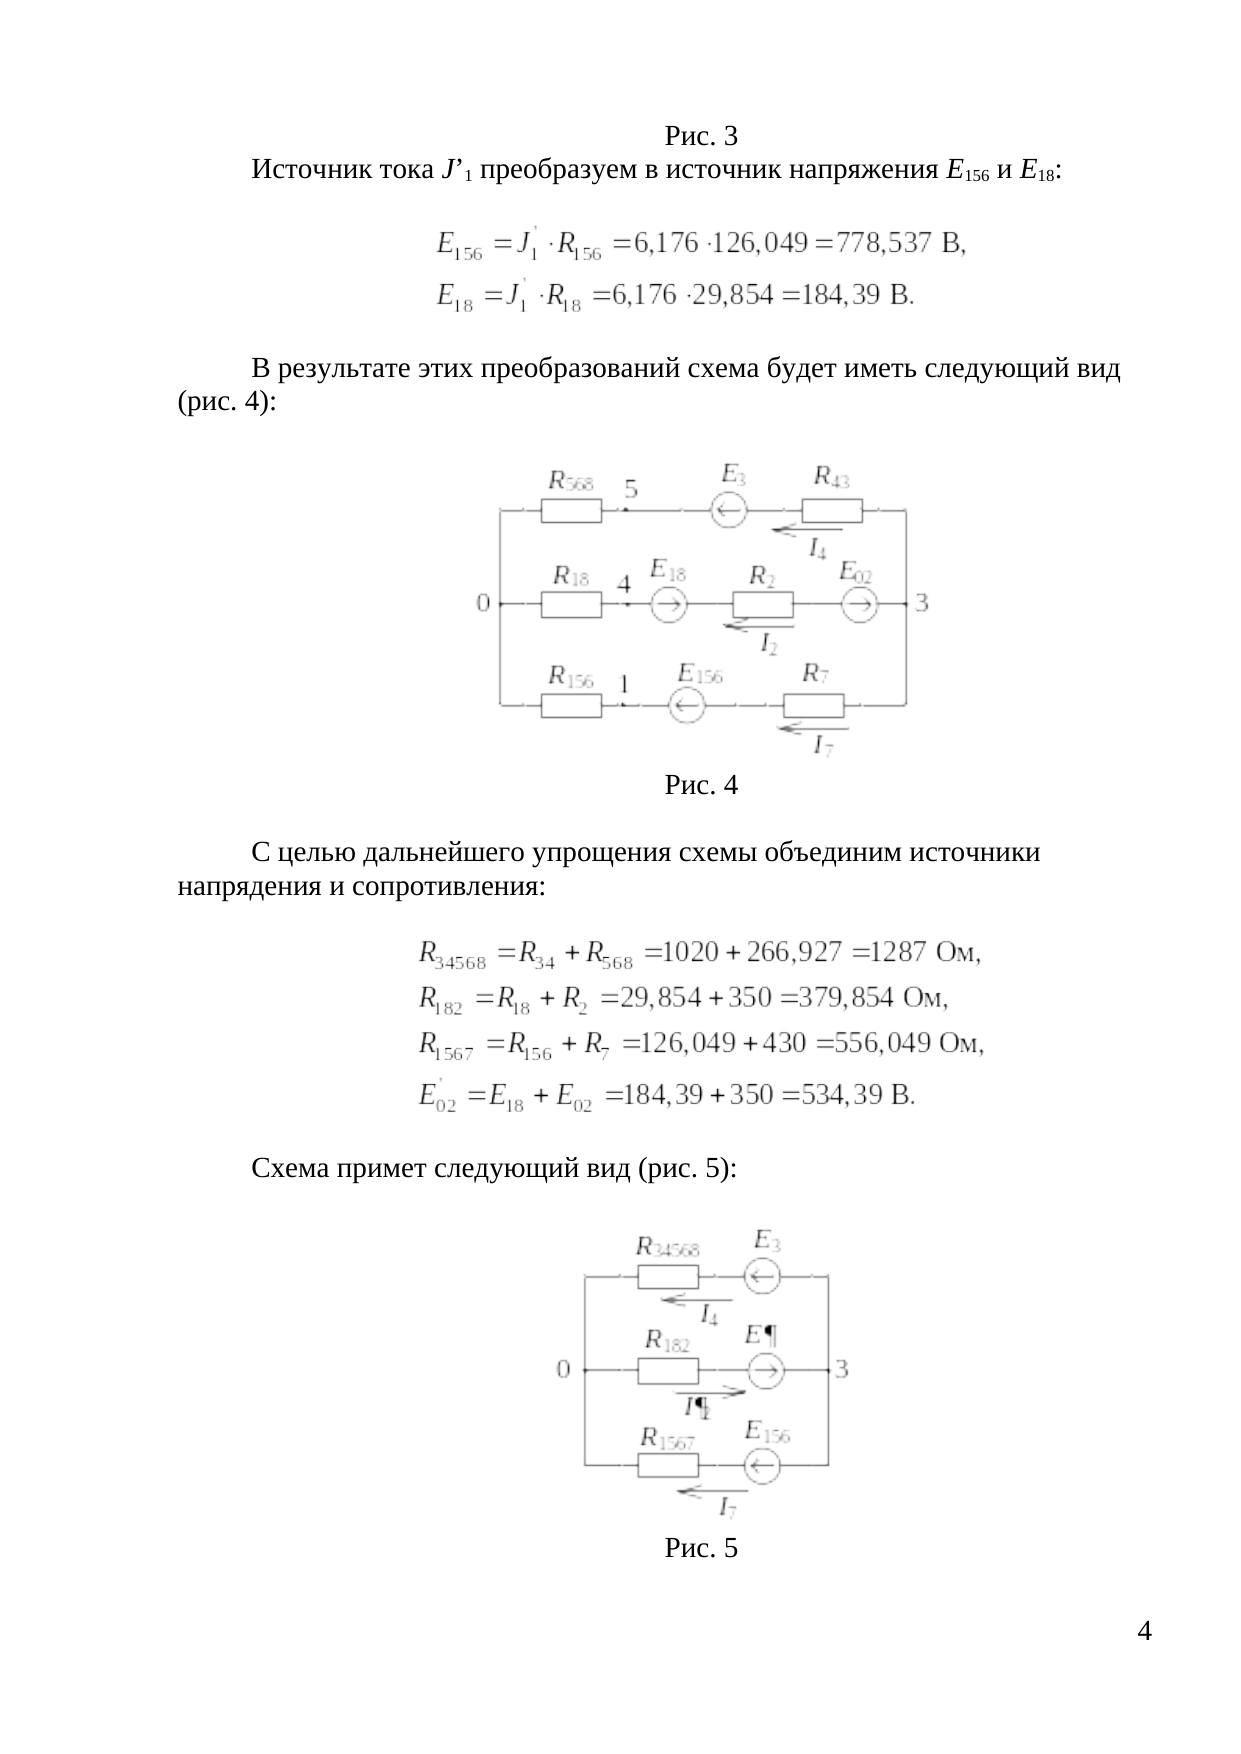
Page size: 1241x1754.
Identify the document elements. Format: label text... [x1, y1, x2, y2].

text Рис. 5 [177, 1530, 1152, 1563]
text Рис. 3 [177, 118, 1152, 152]
text Рис. 4 [177, 767, 1152, 801]
text Источник тока J’1 преобразуем в источник напряжения E156 и E18: [177, 152, 1152, 185]
text В результате этих преобразований схема будет иметь следующий вид (рис. 4): [177, 350, 1152, 417]
text С целью дальнейшего упрощения схемы объединим источники напрядения и сопротивления: [177, 834, 1152, 902]
text Схема примет следующий вид (рис. 5): [177, 1150, 1152, 1183]
